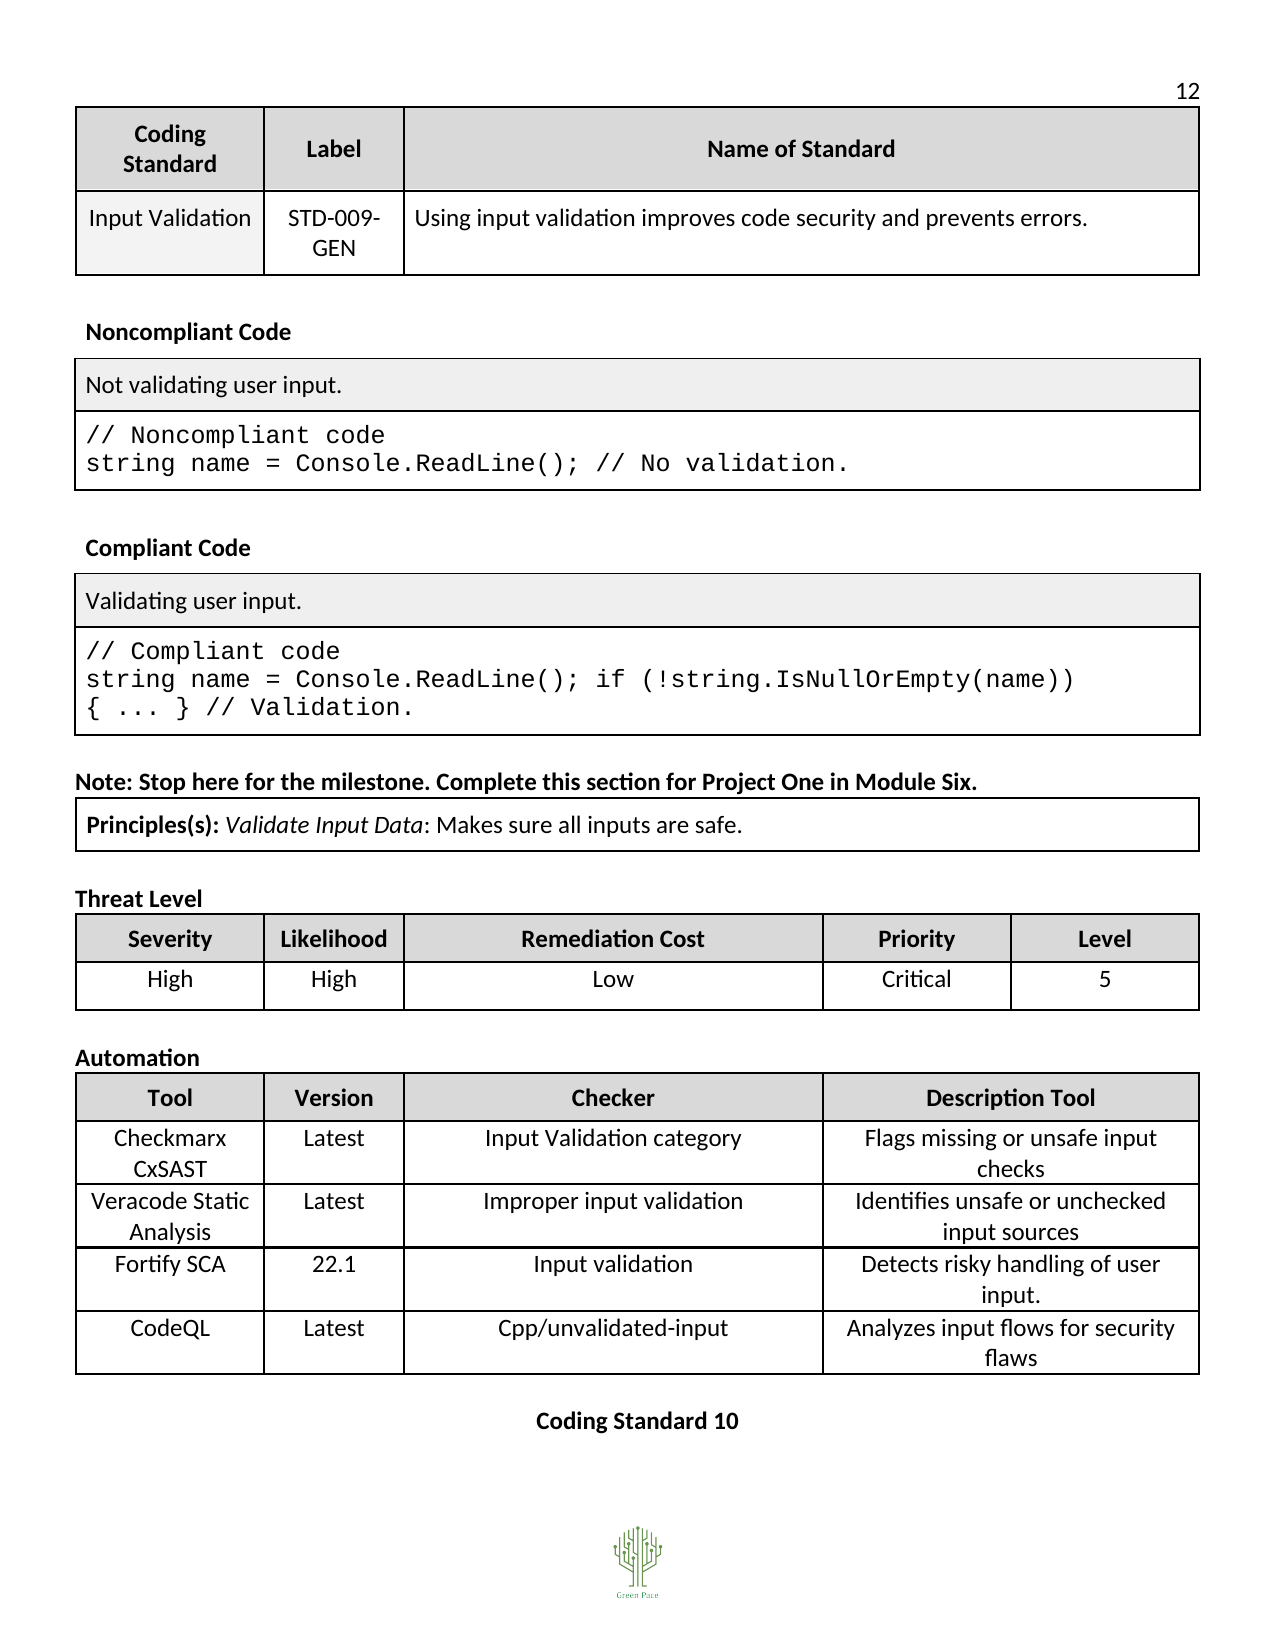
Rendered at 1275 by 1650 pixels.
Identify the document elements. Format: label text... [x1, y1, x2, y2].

text Note: Stop here for the milestone. Complete this section for Project One in Module Six. [75, 766, 1200, 797]
table_cell High [265, 963, 403, 1009]
table_header Likelihood [265, 915, 403, 961]
table_cell Latest [265, 1122, 403, 1183]
table_cell Input Validation [77, 192, 263, 273]
picture [605, 1521, 670, 1606]
table_header Level [1012, 915, 1198, 961]
table_header Label [265, 108, 403, 189]
table_cell // Compliant code string name = Console.ReadLine(); if (!string.IsNullOrEmpty(name)) { ... } // Validation. [76, 628, 1199, 734]
table_header Version [265, 1074, 403, 1120]
text Automation [75, 1042, 1200, 1072]
table_cell Critical [824, 963, 1010, 1009]
table_cell Using input validation improves code security and prevents errors. [405, 192, 1198, 273]
table_cell Latest [265, 1312, 403, 1373]
table_cell Checkmarx CxSAST [77, 1122, 263, 1183]
table_header Severity [77, 915, 263, 961]
table_cell Analyzes input flows for security flaws [824, 1312, 1198, 1373]
table_header Description Tool [824, 1074, 1198, 1120]
table_cell Latest [265, 1185, 403, 1246]
subtitle Coding Standard 10 [75, 1405, 1200, 1436]
table_cell Fortify SCA [77, 1249, 263, 1309]
table_cell Veracode Static Analysis [77, 1185, 263, 1246]
table_header Tool [77, 1074, 263, 1120]
table_header Remediation Cost [405, 915, 822, 961]
table_cell High [77, 963, 263, 1009]
table_cell 22.1 [265, 1249, 403, 1309]
table_cell Flags missing or unsafe input checks [824, 1122, 1198, 1183]
table_cell Not validating user input. [76, 359, 1199, 410]
table_cell Input Validation category [405, 1122, 822, 1183]
table_cell Validating user input. [76, 574, 1199, 626]
table_header Checker [405, 1074, 822, 1120]
table_cell Detects risky handling of user input. [824, 1249, 1198, 1309]
table_cell 5 [1012, 963, 1198, 1009]
table_cell STD-009-GEN [265, 192, 403, 273]
table_cell Cpp/unvalidated-input [405, 1312, 822, 1373]
table_cell Low [405, 963, 822, 1009]
table_header Priority [824, 915, 1010, 961]
table_header Compliant Code [75, 522, 1200, 573]
table_header Principles(s): Validate Input Data: Makes sure all inputs are safe. [77, 799, 1198, 850]
table_cell Identifies unsafe or unchecked input sources [824, 1185, 1198, 1246]
table_cell Improper input validation [405, 1185, 822, 1246]
table_header Coding Standard [77, 108, 263, 189]
table_header Name of Standard [405, 108, 1198, 189]
table_cell Input validation [405, 1249, 822, 1309]
table_cell CodeQL [77, 1312, 263, 1373]
table_cell // Noncompliant code string name = Console.ReadLine(); // No validation. [76, 412, 1199, 489]
text Threat Level [75, 883, 1200, 913]
table_header Noncompliant Code [75, 306, 1200, 357]
